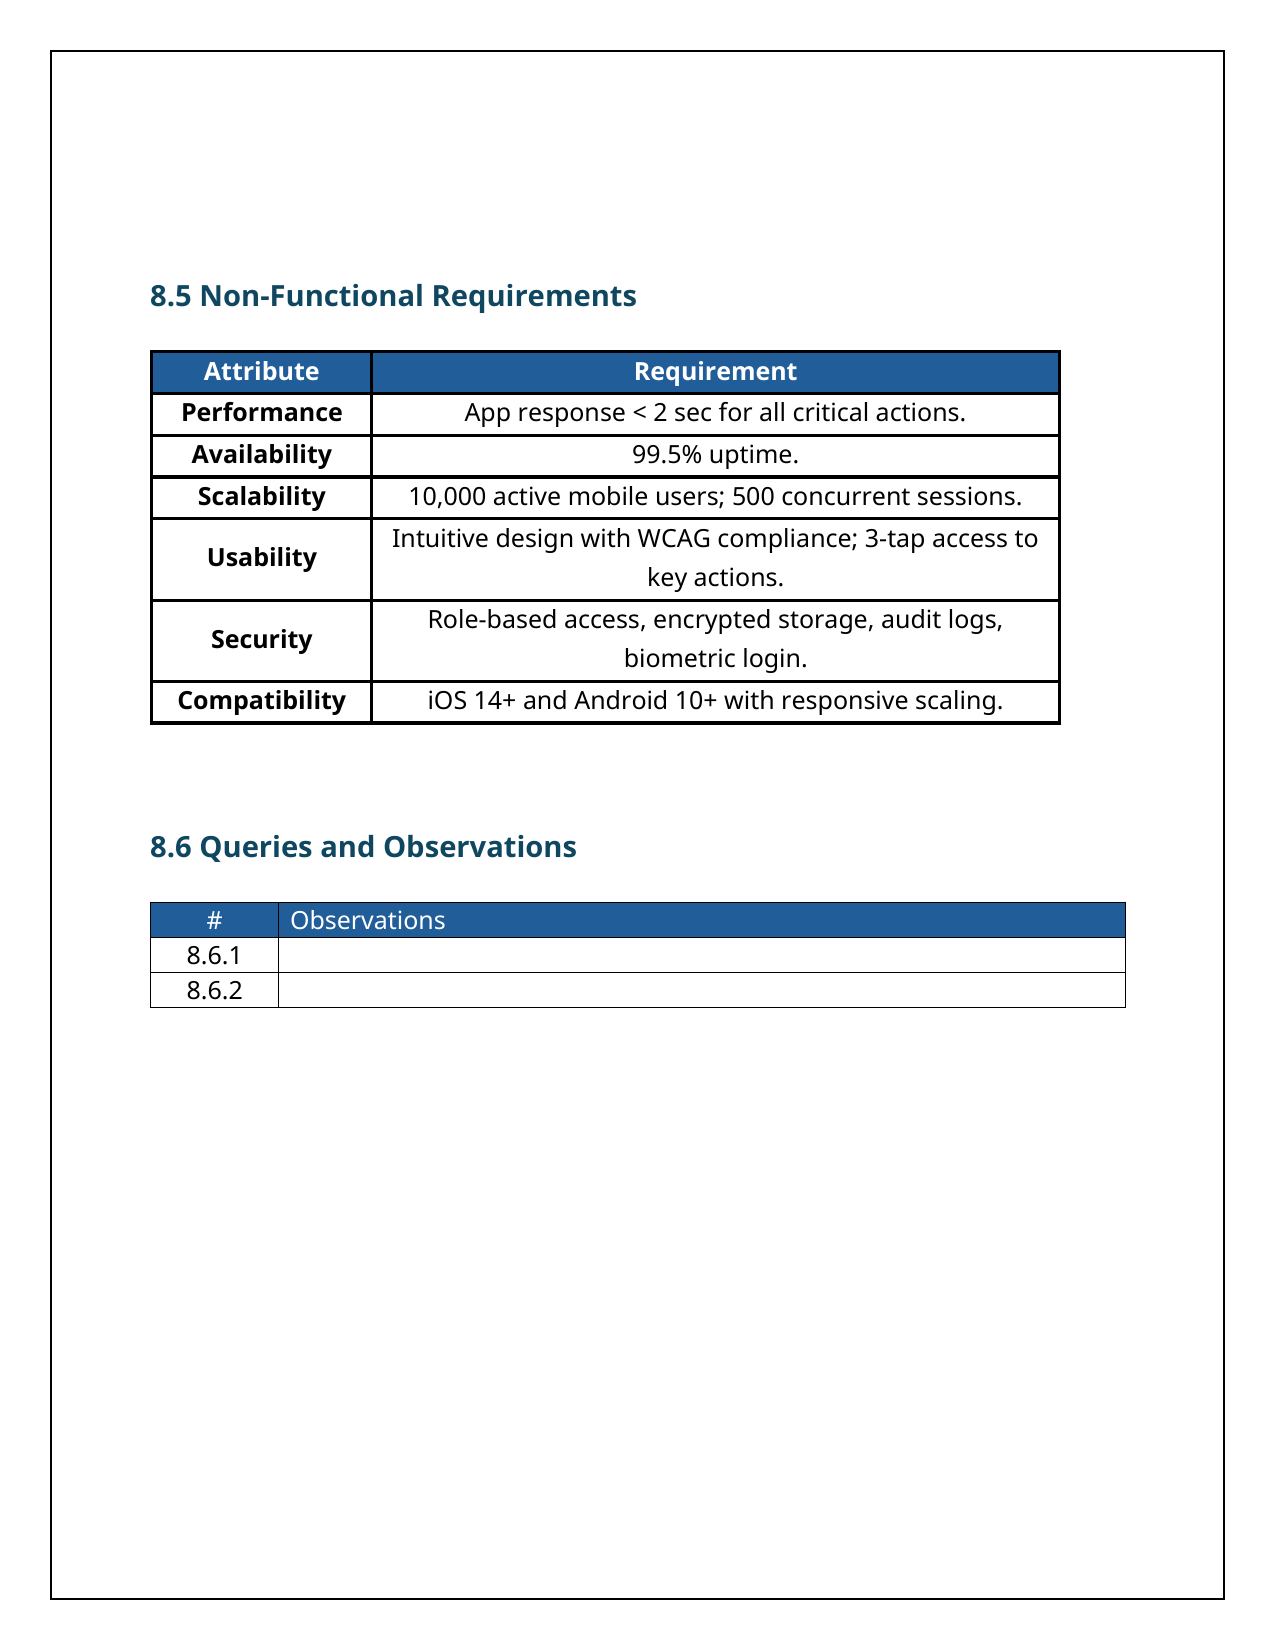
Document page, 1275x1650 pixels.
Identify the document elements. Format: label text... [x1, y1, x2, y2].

table_cell 10,000 active mobile users; 500 concurrent sessions. [373, 479, 1058, 517]
table_cell Compatibility [153, 683, 370, 721]
subtitle 8.6 Queries and Observations [150, 826, 1125, 866]
table_cell 8.6.2 [151, 973, 278, 1007]
table_cell Usability [153, 520, 370, 598]
table_cell Intuitive design with WCAG compliance; 3-tap access to key actions. [373, 520, 1058, 598]
table_cell [279, 973, 1125, 1007]
table_cell 8.6.1 [151, 938, 278, 972]
table_header # [151, 903, 278, 937]
table_cell iOS 14+ and Android 10+ with responsive scaling. [373, 683, 1058, 721]
table_cell Security [153, 602, 370, 680]
table_cell [279, 938, 1125, 972]
table_cell Availability [153, 437, 370, 475]
subtitle 8.5 Non-Functional Requirements [150, 275, 1125, 314]
table_cell Performance [153, 395, 370, 434]
table_cell Role-based access, encrypted storage, audit logs, biometric login. [373, 602, 1058, 680]
table_header Attribute [153, 353, 370, 392]
table_header Requirement [373, 353, 1058, 392]
table_header Observations [279, 903, 1125, 937]
table_cell App response < 2 sec for all critical actions. [373, 395, 1058, 434]
table_cell Scalability [153, 479, 370, 517]
table_cell 99.5% uptime. [373, 437, 1058, 475]
